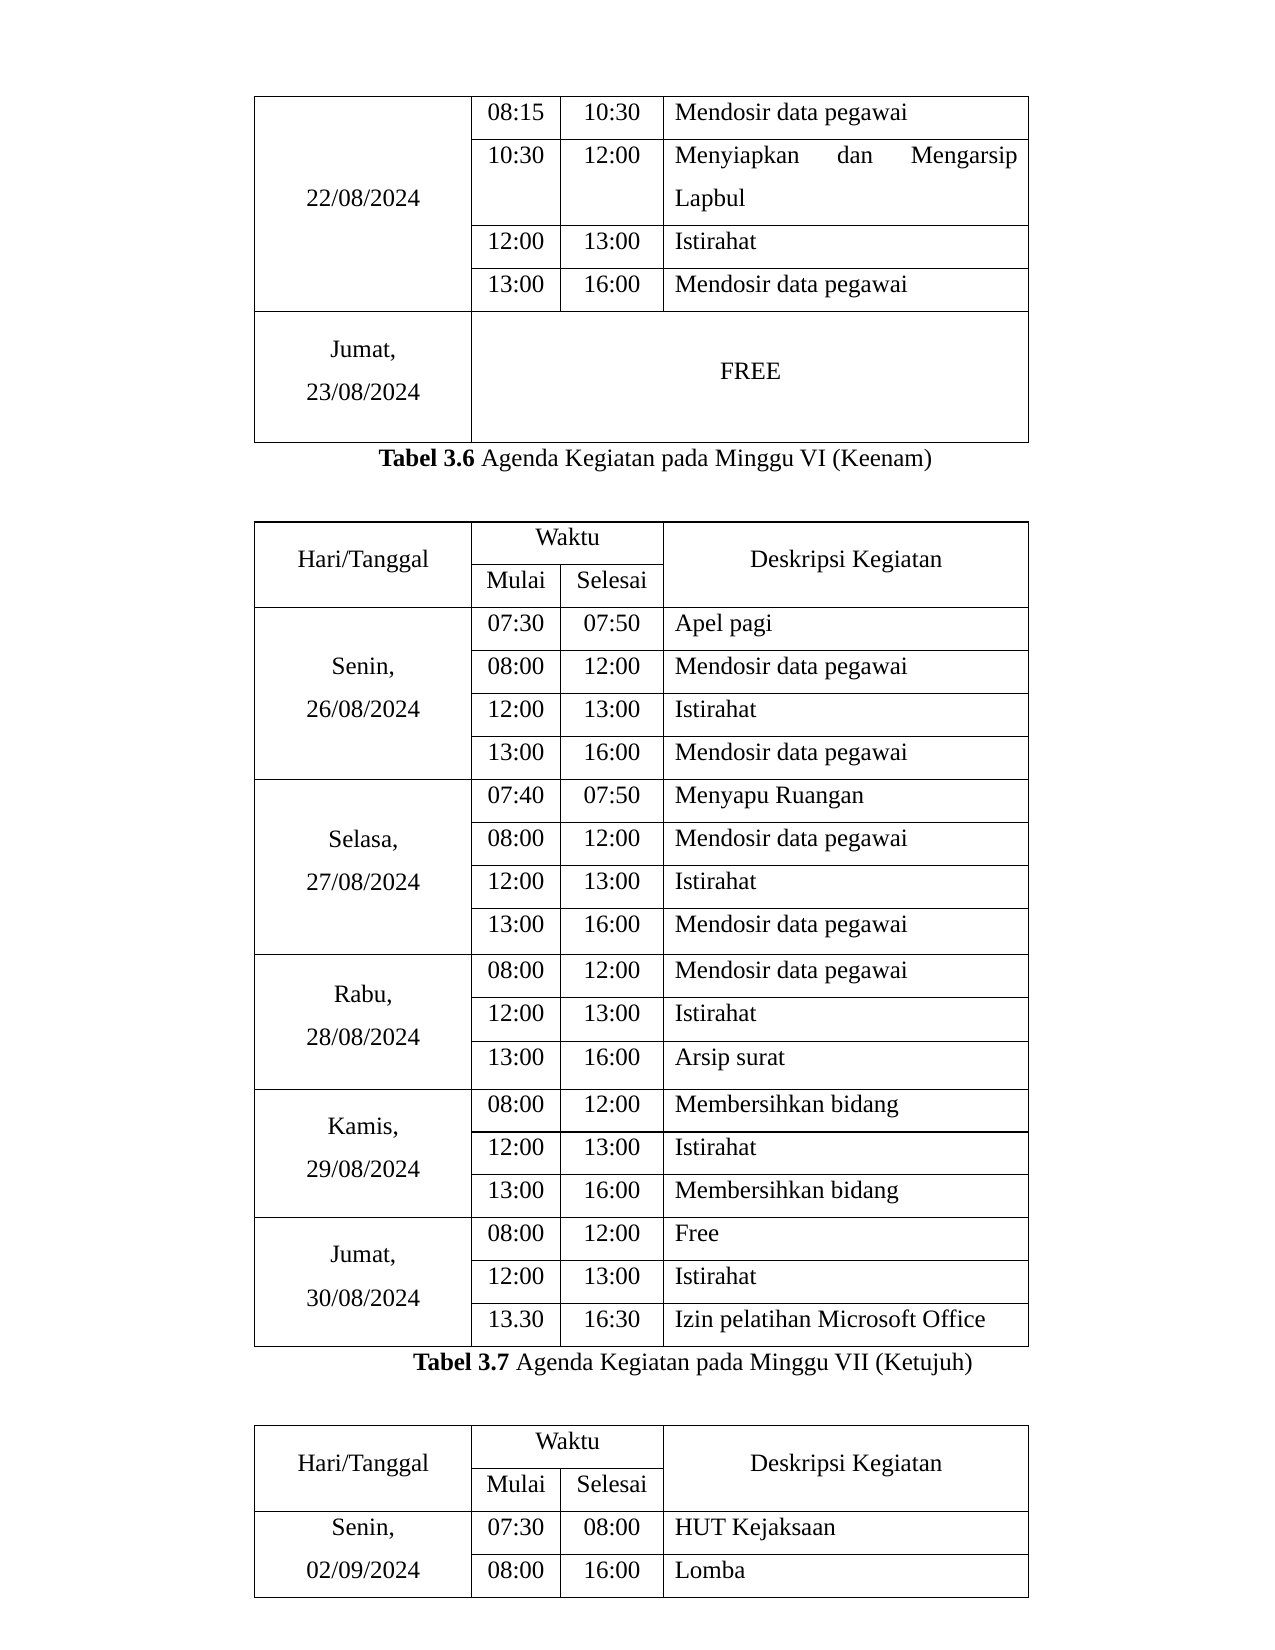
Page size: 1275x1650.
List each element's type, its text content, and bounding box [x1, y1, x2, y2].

list Tabel 3.6 Agenda Kegiatan pada Minggu VI (Keenam) [179, 443, 1131, 472]
table_cell 08:00 [472, 1218, 560, 1260]
table_cell 13:00 [472, 1175, 560, 1217]
table_cell Istirahat [664, 694, 1028, 736]
table_header Deskripsi Kegiatan [664, 1426, 1028, 1511]
table_cell Istirahat [664, 866, 1028, 908]
table_cell 12:00 [561, 140, 663, 225]
table_cell 13:00 [472, 1042, 560, 1088]
table_cell Mendosir data pegawai [664, 269, 1028, 311]
table_cell Mendosir data pegawai [664, 823, 1028, 865]
table_cell Selesai [561, 1469, 663, 1511]
table_cell Menyapu Ruangan [664, 780, 1028, 822]
table_header Deskripsi Kegiatan [664, 523, 1028, 607]
table_cell 16:00 [561, 909, 663, 954]
table_cell 07:50 [561, 780, 663, 822]
table_cell 16:00 [561, 1175, 663, 1217]
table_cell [664, 97, 1028, 139]
table_cell 07:50 [561, 608, 663, 650]
table_cell 07:40 [472, 780, 560, 822]
table_cell 16:30 [561, 1304, 663, 1346]
table_cell 07:30 [472, 608, 560, 650]
table_cell 13:00 [561, 1133, 663, 1174]
table_cell 08:00 [472, 651, 560, 693]
table_cell FREE [472, 312, 1028, 442]
table_cell Mulai [472, 565, 560, 607]
table_cell 08:00 [472, 955, 560, 997]
table_cell 12:00 [472, 694, 560, 736]
table_header Hari/Tanggal [255, 523, 471, 607]
table_cell Mendosir data pegawai [664, 737, 1028, 779]
table_cell 13:00 [472, 269, 560, 311]
table_cell 08:15 [472, 97, 560, 139]
table_cell 12:00 [561, 955, 663, 997]
table_cell 13:00 [561, 226, 663, 268]
table_cell Mendosir data pegawai [664, 651, 1028, 693]
table_cell Membersihkan bidang [664, 1175, 1028, 1217]
table_cell Senin, 26/08/2024 [255, 608, 471, 779]
table_cell 13:00 [472, 909, 560, 954]
table_cell 07:30 [472, 1512, 560, 1554]
table_cell Kamis, 29/08/2024 [255, 1090, 471, 1217]
table_cell 12:00 [472, 226, 560, 268]
table_cell 16:00 [561, 1042, 663, 1088]
table_cell Selesai [561, 565, 663, 607]
table_cell Apel pagi [664, 608, 1028, 650]
table_cell 13.30 [472, 1304, 560, 1346]
table_cell 12:00 [561, 651, 663, 693]
table_cell Selasa, 27/08/2024 [255, 780, 471, 954]
table_cell Izin pelatihan Microsoft Office [664, 1304, 1028, 1346]
table_cell Kamis, 22/08/2024 [255, 97, 471, 311]
table_header Waktu [472, 1426, 663, 1468]
table_cell Menyiapkan dan Mengarsip Lapbul [664, 140, 1028, 225]
table_cell 12:00 [561, 1218, 663, 1260]
table_header Waktu [472, 523, 663, 564]
table_cell Mulai [472, 1469, 560, 1511]
table_cell HUT Kejaksaan [664, 1512, 1028, 1554]
table_cell 16:00 [561, 737, 663, 779]
table_cell Jumat, 30/08/2024 [255, 1218, 471, 1346]
table_cell Istirahat [664, 998, 1028, 1041]
table_cell 16:00 [561, 269, 663, 311]
table_cell Lomba [664, 1555, 1028, 1597]
table_cell Jumat, 23/08/2024 [255, 312, 471, 442]
table_cell Istirahat [664, 1133, 1028, 1174]
table_cell Mendosir data pegawai [664, 955, 1028, 997]
table_cell 12:00 [472, 1261, 560, 1303]
table_cell Mendosir data pegawai [664, 909, 1028, 954]
table_cell Arsip surat [664, 1042, 1028, 1088]
list Tabel 3.7 Agenda Kegiatan pada Minggu VII (Ketujuh) [254, 1347, 1131, 1376]
table_cell 10:30 [561, 97, 663, 139]
table_cell 13:00 [561, 1261, 663, 1303]
table_cell Membersihkan bidang [664, 1090, 1028, 1131]
table_cell Istirahat [664, 226, 1028, 268]
table_cell 13:00 [561, 866, 663, 908]
table_cell 12:00 [472, 1133, 560, 1174]
table_cell 08:00 [472, 1090, 560, 1131]
table_cell 13:00 [561, 998, 663, 1041]
table_cell Senin, 02/09/2024 [255, 1512, 471, 1597]
table_cell 16:00 [561, 1555, 663, 1597]
table_cell 12:00 [472, 866, 560, 908]
table_cell Free [664, 1218, 1028, 1260]
table_cell 08:00 [561, 1512, 663, 1554]
table_header Hari/Tanggal [255, 1426, 471, 1511]
table_cell 10:30 [472, 140, 560, 225]
table_cell 13:00 [561, 694, 663, 736]
table_cell 12:00 [472, 998, 560, 1041]
table_cell 13:00 [472, 737, 560, 779]
table_cell 08:00 [472, 823, 560, 865]
table_cell Istirahat [664, 1261, 1028, 1303]
table_cell Rabu, 28/08/2024 [255, 955, 471, 1088]
table_cell 12:00 [561, 1090, 663, 1131]
table_cell 12:00 [561, 823, 663, 865]
table_cell 08:00 [472, 1555, 560, 1597]
